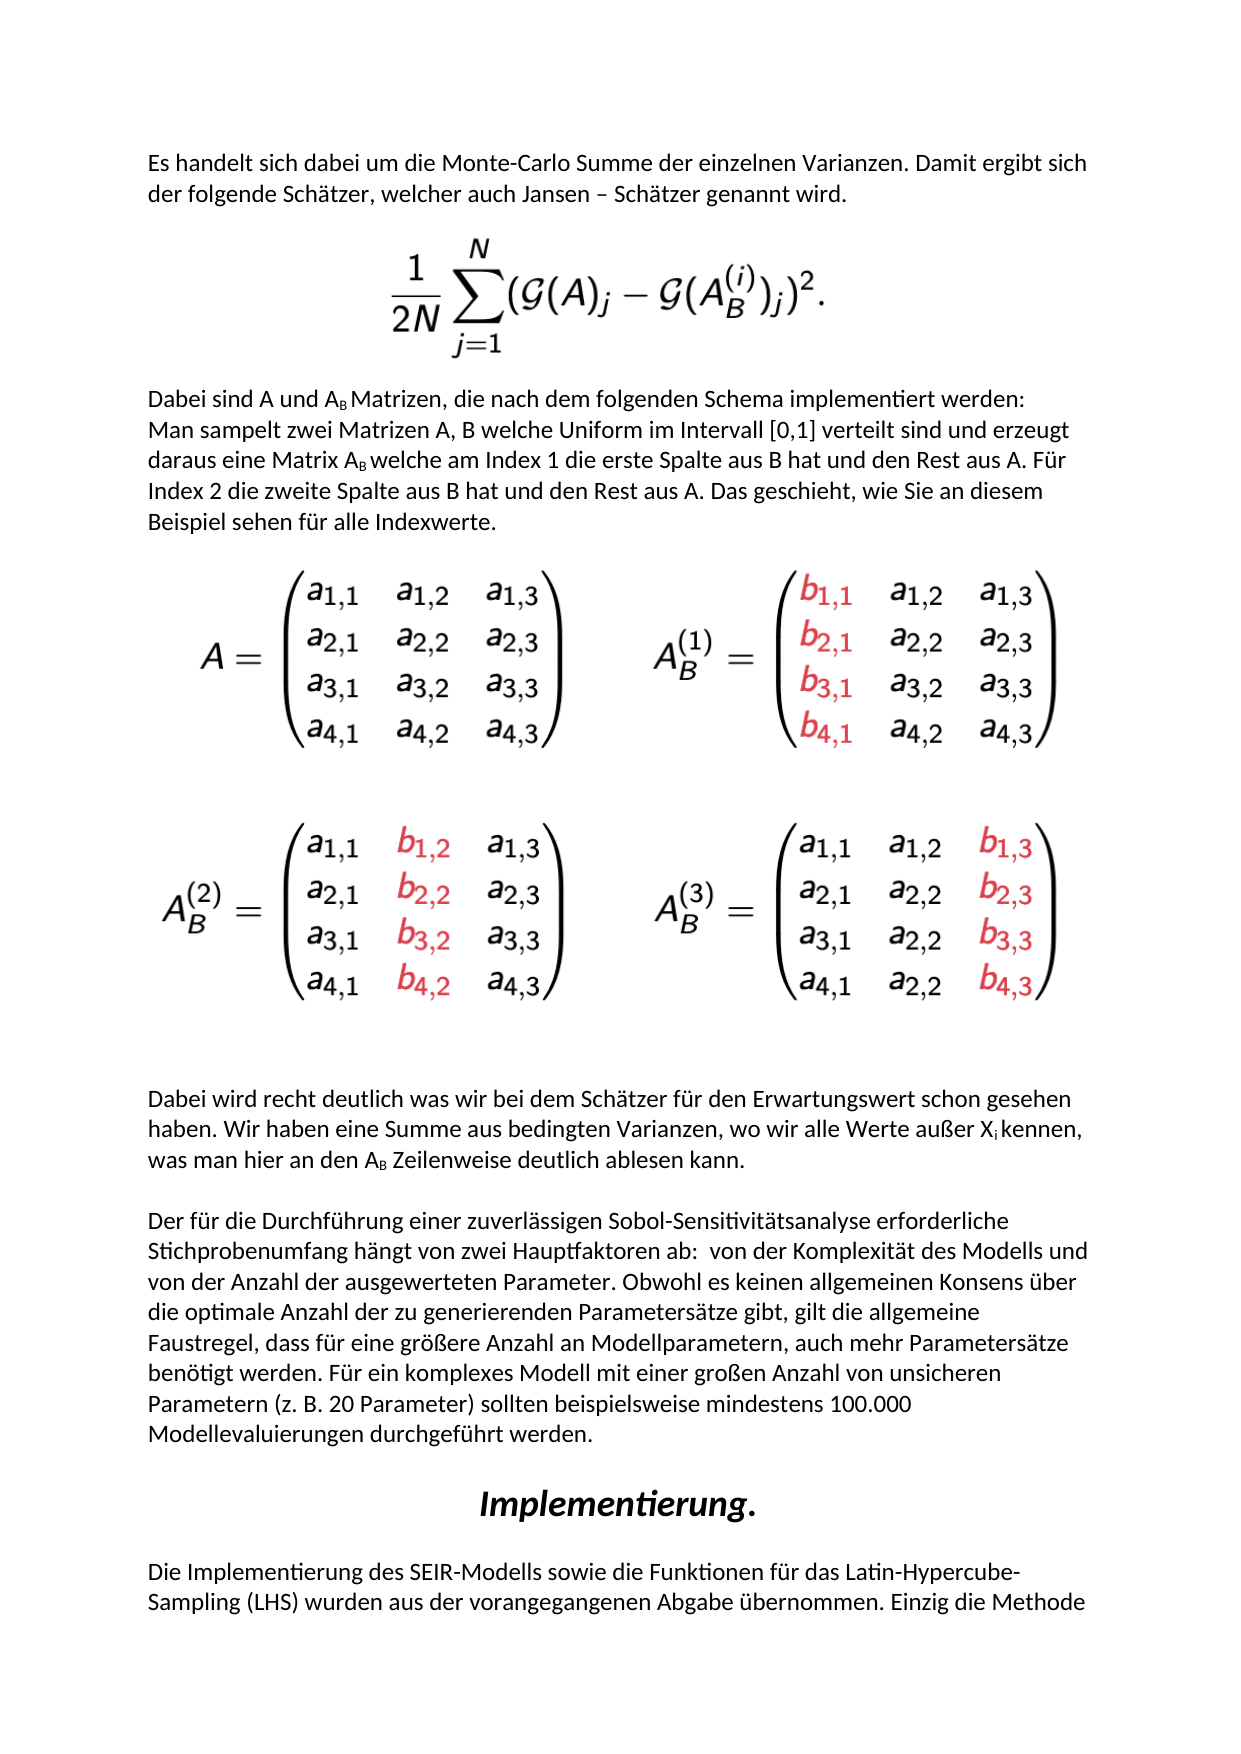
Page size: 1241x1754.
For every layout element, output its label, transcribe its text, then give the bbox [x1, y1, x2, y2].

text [148, 1556, 1093, 1617]
text Es handelt sich dabei um die Monte-Carlo Summe der einzelnen Varianzen. Damit ergibt sich der folgende Schätzer, welcher auch Jansen – Schätzer genannt wird. [148, 148, 1093, 209]
text Dabei sind A und AB Matrizen, die nach dem folgenden Schema implementiert werden: [148, 384, 1093, 414]
picture [147, 536, 1093, 1053]
text Dabei wird recht deutlich was wir bei dem Schätzer für den Erwartungswert schon gesehen haben. Wir haben eine Summe aus bedingten Varianzen, wo wir alle Werte außer Xi kennen, was man hier an den AB Zeilenweise deutlich ablesen kann. [148, 1083, 1093, 1174]
text Man sampelt zwei Matrizen A, B welche Uniform im Intervall [0,1] verteilt sind und erzeugt daraus eine Matrix AB welche am Index 1 die erste Spalte aus B hat und den Rest aus A. Für Index 2 die zweite Spalte aus B hat und den Rest aus A. Das geschieht, wie Sie an diesem Beispiel sehen für alle Indexwerte. [148, 414, 1093, 536]
text Der für die Durchführung einer zuverlässigen Sobol-Sensitivitätsanalyse erforderliche Stichprobenumfang hängt von zwei Hauptfaktoren ab: von der Komplexität des Modells und von der Anzahl der ausgewerteten Parameter. Obwohl es keinen allgemeinen Konsens über die optimale Anzahl der zu generierenden Parametersätze gibt, gilt die allgemeine Faustregel, dass für eine größere Anzahl an Modellparametern, auch mehr Parametersätze benötigt werden. Für ein komplexes Modell mit einer großen Anzahl von unsicheren Parametern (z. B. 20 Parameter) sollten beispielsweise mindestens 100.000 Modellevaluierungen durchgeführt werden. [148, 1205, 1093, 1449]
text Implementierung. [148, 1479, 1093, 1525]
picture [347, 208, 893, 384]
